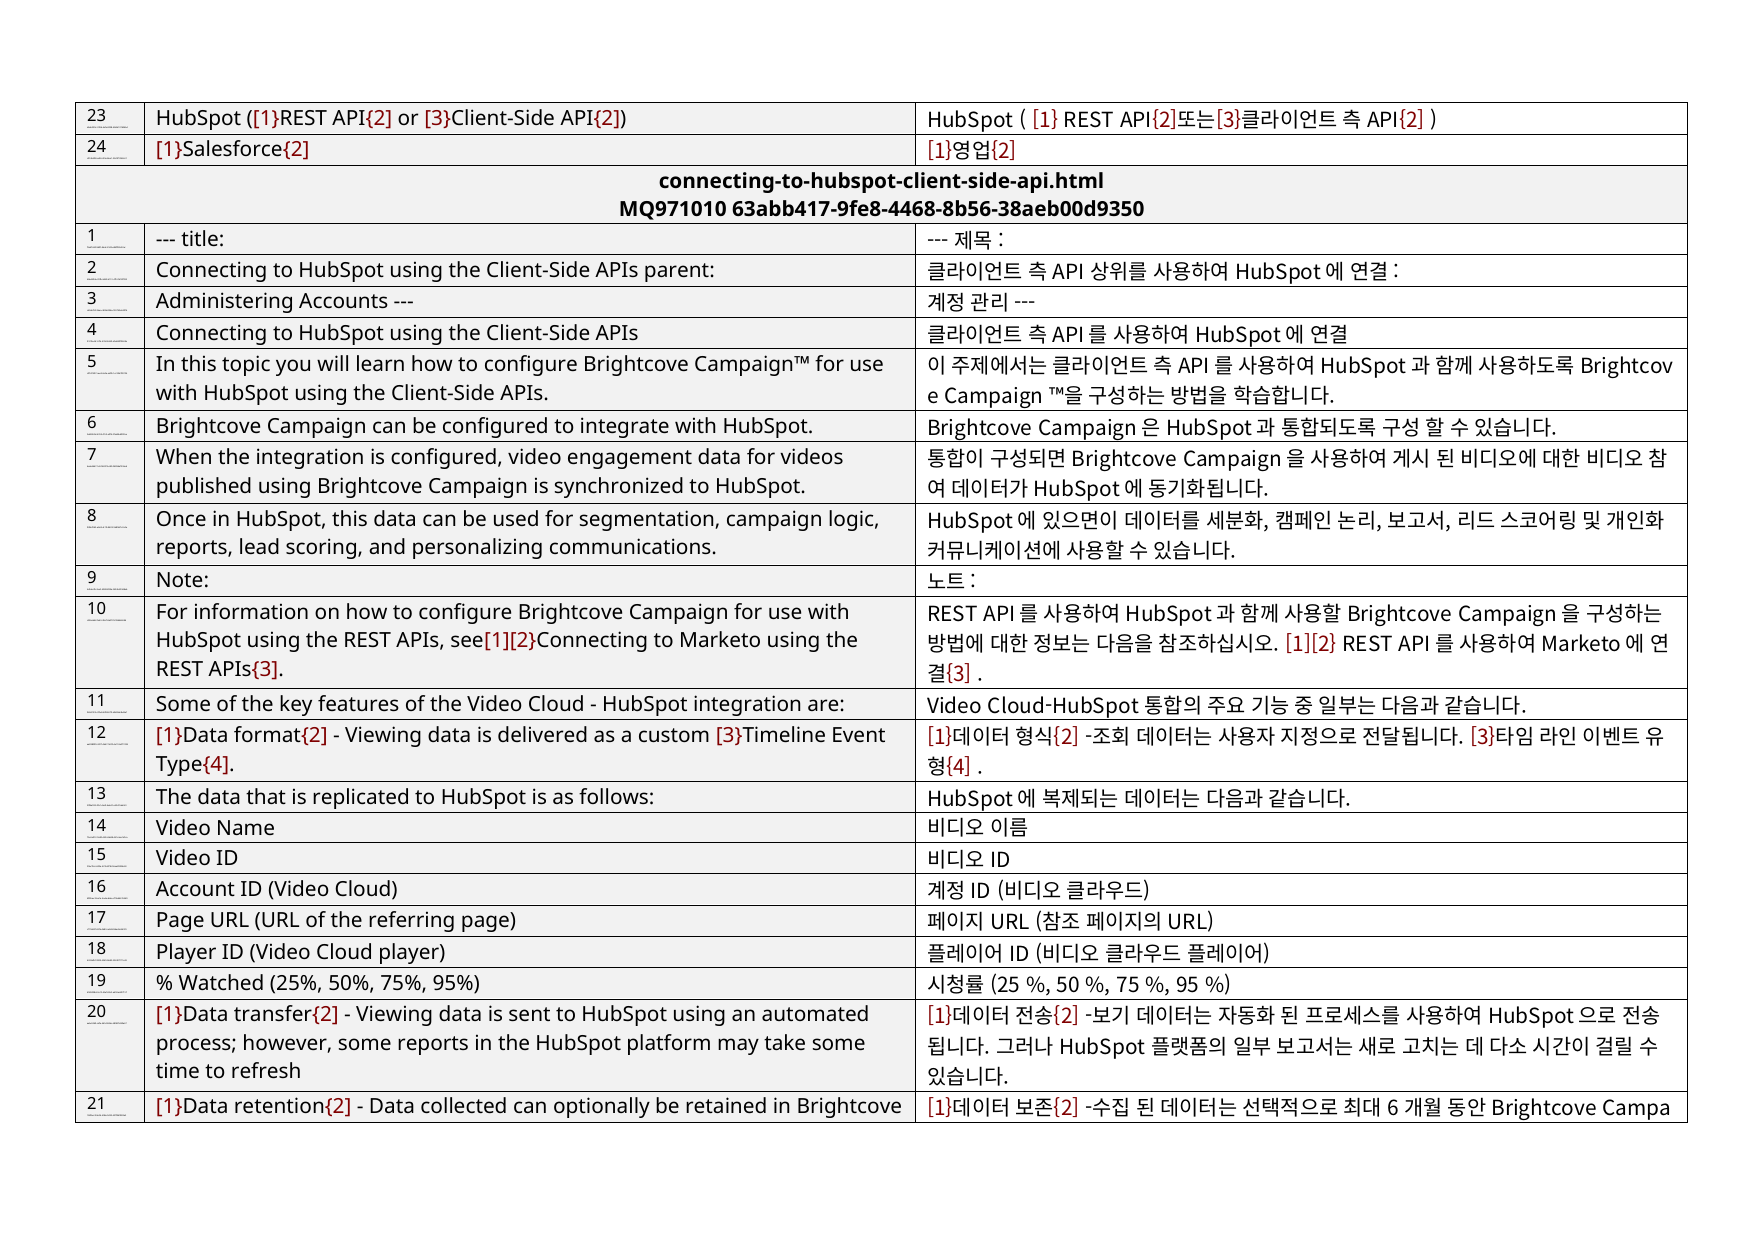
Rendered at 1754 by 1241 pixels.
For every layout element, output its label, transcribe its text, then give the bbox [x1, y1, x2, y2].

table_cell Once in HubSpot, this data can be used for segmentation, campaign logic, reports, lead scoring, and personalizing communications. [145, 504, 915, 564]
table_cell 5 c07d7407-aecd-4a2a-ad95-1cc35b780124 [76, 349, 144, 410]
table_cell 비디오 이름 [916, 813, 1687, 842]
table_cell Player ID (Video Cloud player) [145, 937, 915, 967]
table_cell Video Name [145, 813, 915, 842]
table_cell connecting-to-hubspot-client-side-api.html MQ971010 63abb417-9fe8-4468-8b56-38aeb00d9350 [76, 166, 1687, 223]
table_cell Note: [145, 566, 915, 596]
table_cell Some of the key features of the Video Cloud - HubSpot integration are: [145, 689, 915, 719]
table_cell 10 c356ebb2-fe63-40a7-8a0f-f2c59db68c9d [76, 597, 144, 688]
table_cell --- 제목 : [916, 224, 1687, 254]
table_cell Brightcove Campaign can be configured to integrate with HubSpot. [145, 411, 915, 441]
table_cell For information on how to configure Brightcove Campaign for use with HubSpot using the REST APIs, see[1][2}Connecting to Marketo using the REST APIs{3]. [145, 597, 915, 688]
table_cell When the integration is configured, video engagement data for videos published using Brightcove Campaign is synchronized to HubSpot. [145, 442, 915, 503]
table_cell Account ID (Video Cloud) [145, 874, 915, 904]
table_cell Video ID [145, 843, 915, 873]
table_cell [76, 1092, 144, 1122]
table_cell 비디오 ID [916, 843, 1687, 873]
table_cell 클라이언트 측 API 상위를 사용하여 HubSpot에 연결 : [916, 255, 1687, 286]
table_cell [1}영업{2] [916, 135, 1687, 165]
table_cell 7 6eab4667-54cf-4697-bc82-0b09daf534ed [76, 442, 144, 503]
table_cell 노트 : [916, 566, 1687, 596]
table_cell 20 aebc6560-cdfe-4654-b9bc-6806f0440a67 [76, 1000, 144, 1091]
table_cell 계정 관리 --- [916, 287, 1687, 317]
table_cell HubSpot ( [1} REST API{2]또는[3}클라이언트 측 API{2] ) [916, 103, 1687, 133]
table_cell Video Cloud-HubSpot 통합의 주요 기능 중 일부는 다음과 같습니다. [916, 689, 1687, 719]
table_cell Brightcove Campaign은 HubSpot과 통합되도록 구성 할 수 있습니다. [916, 411, 1687, 441]
table_cell [1}데이터 형식{2] -조회 데이터는 사용자 지정으로 전달됩니다. [3}타임 라인 이벤트 유형{4] . [916, 720, 1687, 781]
table_cell % Watched (25%, 50%, 75%, 95%) [145, 968, 915, 998]
table_cell --- title: [145, 224, 915, 254]
table_cell Administering Accounts --- [145, 287, 915, 317]
table_cell [1}Data format{2] - Viewing data is delivered as a custom [3}Timeline Event Type{4]. [145, 720, 915, 781]
table_cell 계정 ID (비디오 클라우드) [916, 874, 1687, 904]
table_cell HubSpot에 복제되는 데이터는 다음과 같습니다. [916, 782, 1687, 812]
table_cell [1}Salesforce{2] [145, 135, 915, 165]
table_cell The data that is replicated to HubSpot is as follows: [145, 782, 915, 812]
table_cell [916, 1092, 1687, 1122]
table_cell 12 ea838099-4227-4b67-9d10-4e153a277424 [76, 720, 144, 781]
table_cell HubSpot에 있으면이 데이터를 세분화, 캠페인 논리, 보고서, 리드 스코어링 및 개인화 커뮤니케이션에 사용할 수 있습니다. [916, 504, 1687, 564]
table_cell 시청률 (25 %, 50 %, 75 %, 95 %) [916, 968, 1687, 998]
table_cell Connecting to HubSpot using the Client-Side APIs parent: [145, 255, 915, 286]
table_cell 페이지 URL (참조 페이지의 URL) [916, 906, 1687, 936]
table_cell 플레이어 ID (비디오 클라우드 플레이어) [916, 937, 1687, 967]
table_cell Page URL (URL of the referring page) [145, 906, 915, 936]
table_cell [145, 1092, 915, 1122]
table_cell HubSpot ([1}REST API{2] or [3}Client-Side API{2]) [145, 103, 915, 133]
table_cell In this topic you will learn how to configure Brightcove Campaign™ for use with HubSpot using the Client-Side APIs. [145, 349, 915, 410]
table_cell REST API를 사용하여 HubSpot과 함께 사용할 Brightcove Campaign을 구성하는 방법에 대한 정보는 다음을 참조하십시오. [1][2} REST API를 사용하여 Marketo에 연결{3] . [916, 597, 1687, 688]
table_cell 통합이 구성되면 Brightcove Campaign을 사용하여 게시 된 비디오에 대한 비디오 참여 데이터가 HubSpot에 동기화됩니다. [916, 442, 1687, 503]
table_cell [1}Data transfer{2] - Viewing data is sent to HubSpot using an automated process; however, some reports in the HubSpot platform may take some time to refresh [145, 1000, 915, 1091]
table_cell 이 주제에서는 클라이언트 측 API를 사용하여 HubSpot과 함께 사용하도록 Brightcove Campaign ™을 구성하는 방법을 학습합니다. [916, 349, 1687, 410]
table_cell Connecting to HubSpot using the Client-Side APIs [145, 318, 915, 348]
table_cell 클라이언트 측 API를 사용하여 HubSpot에 연결 [916, 318, 1687, 348]
table_cell 8 92bbf2d3-eb65-4c10-8b7d-5b89af1c2a2e [76, 504, 144, 564]
table_cell [1}데이터 전송{2] -보기 데이터는 자동화 된 프로세스를 사용하여 HubSpot으로 전송됩니다. 그러나 HubSpot 플랫폼의 일부 보고서는 새로 고치는 데 다소 시간이 걸릴 수 있습니다. [916, 1000, 1687, 1091]
